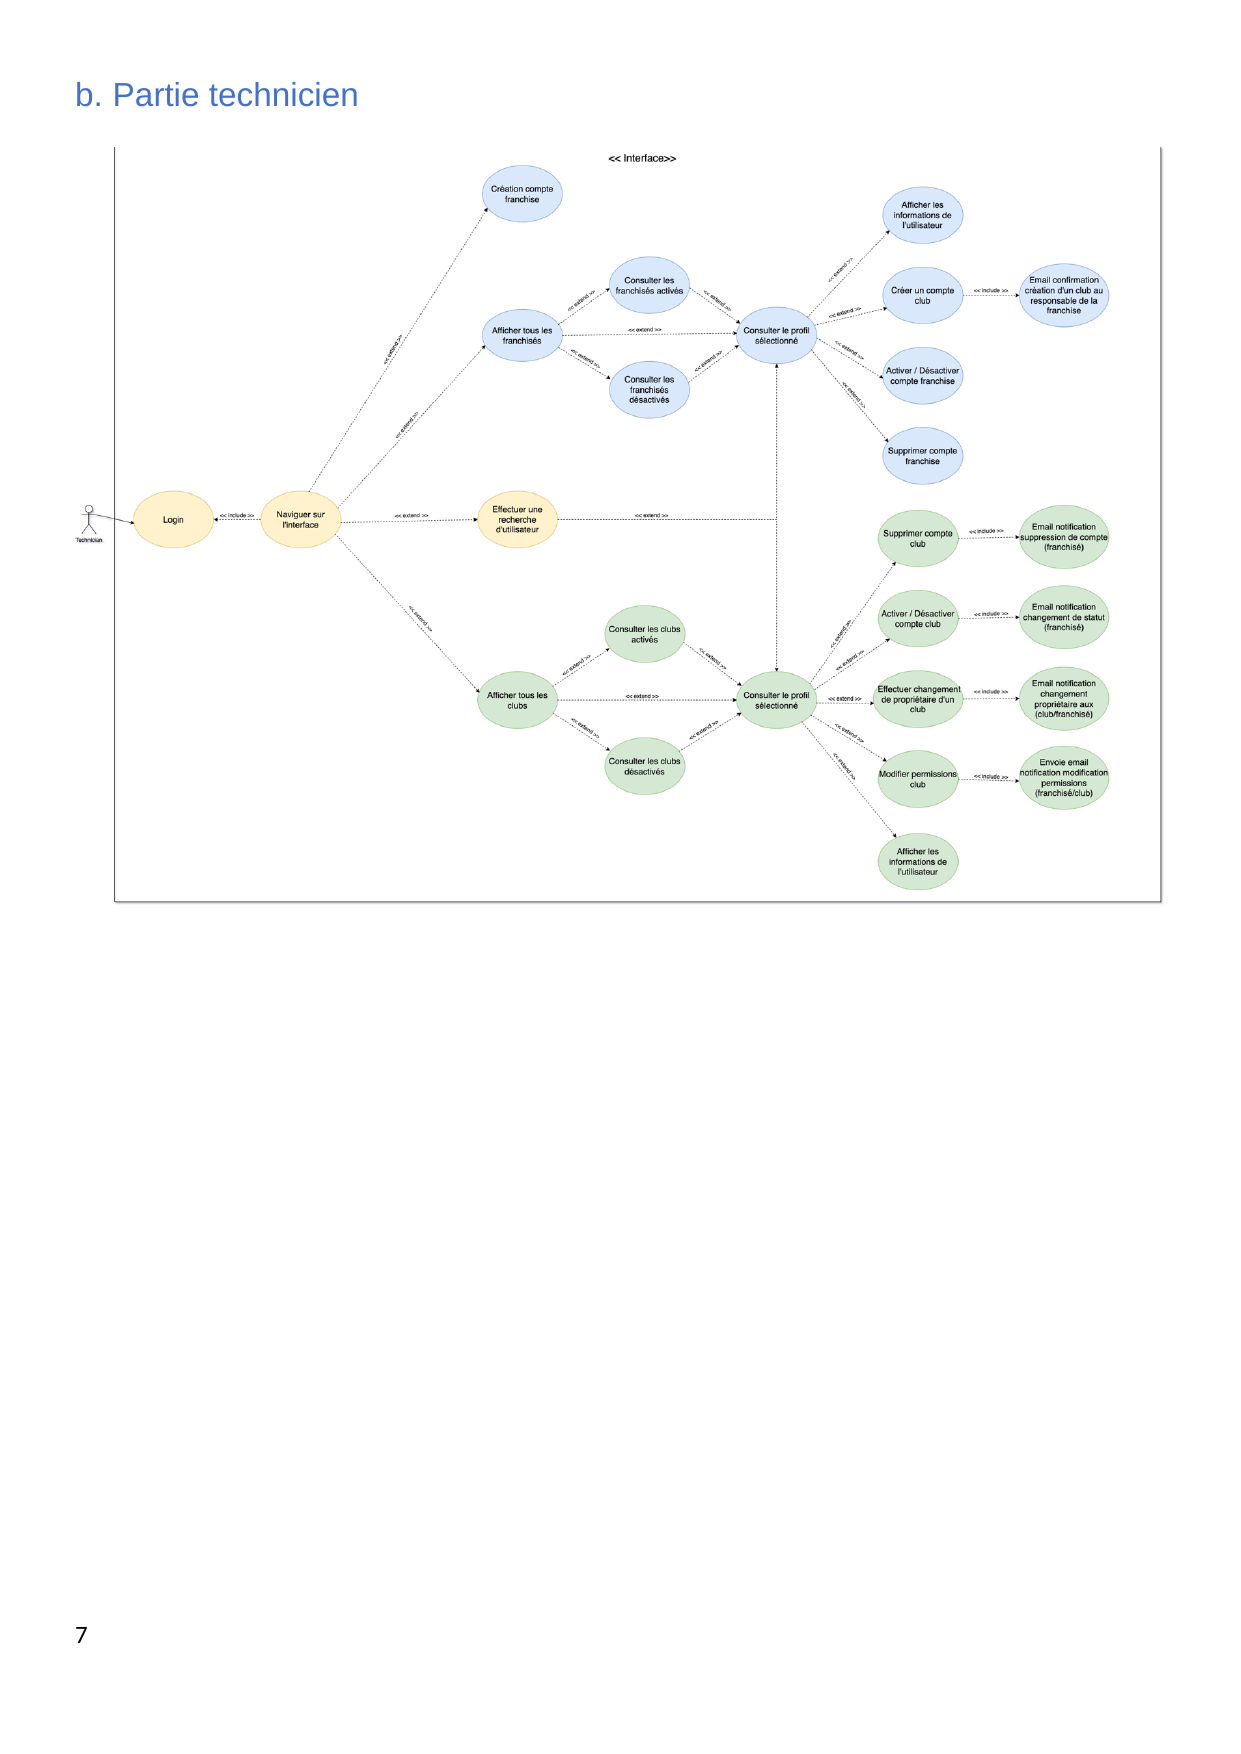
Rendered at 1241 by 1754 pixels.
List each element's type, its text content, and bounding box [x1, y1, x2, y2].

picture [75, 147, 1166, 907]
list Partie technicien [75, 75, 1165, 113]
